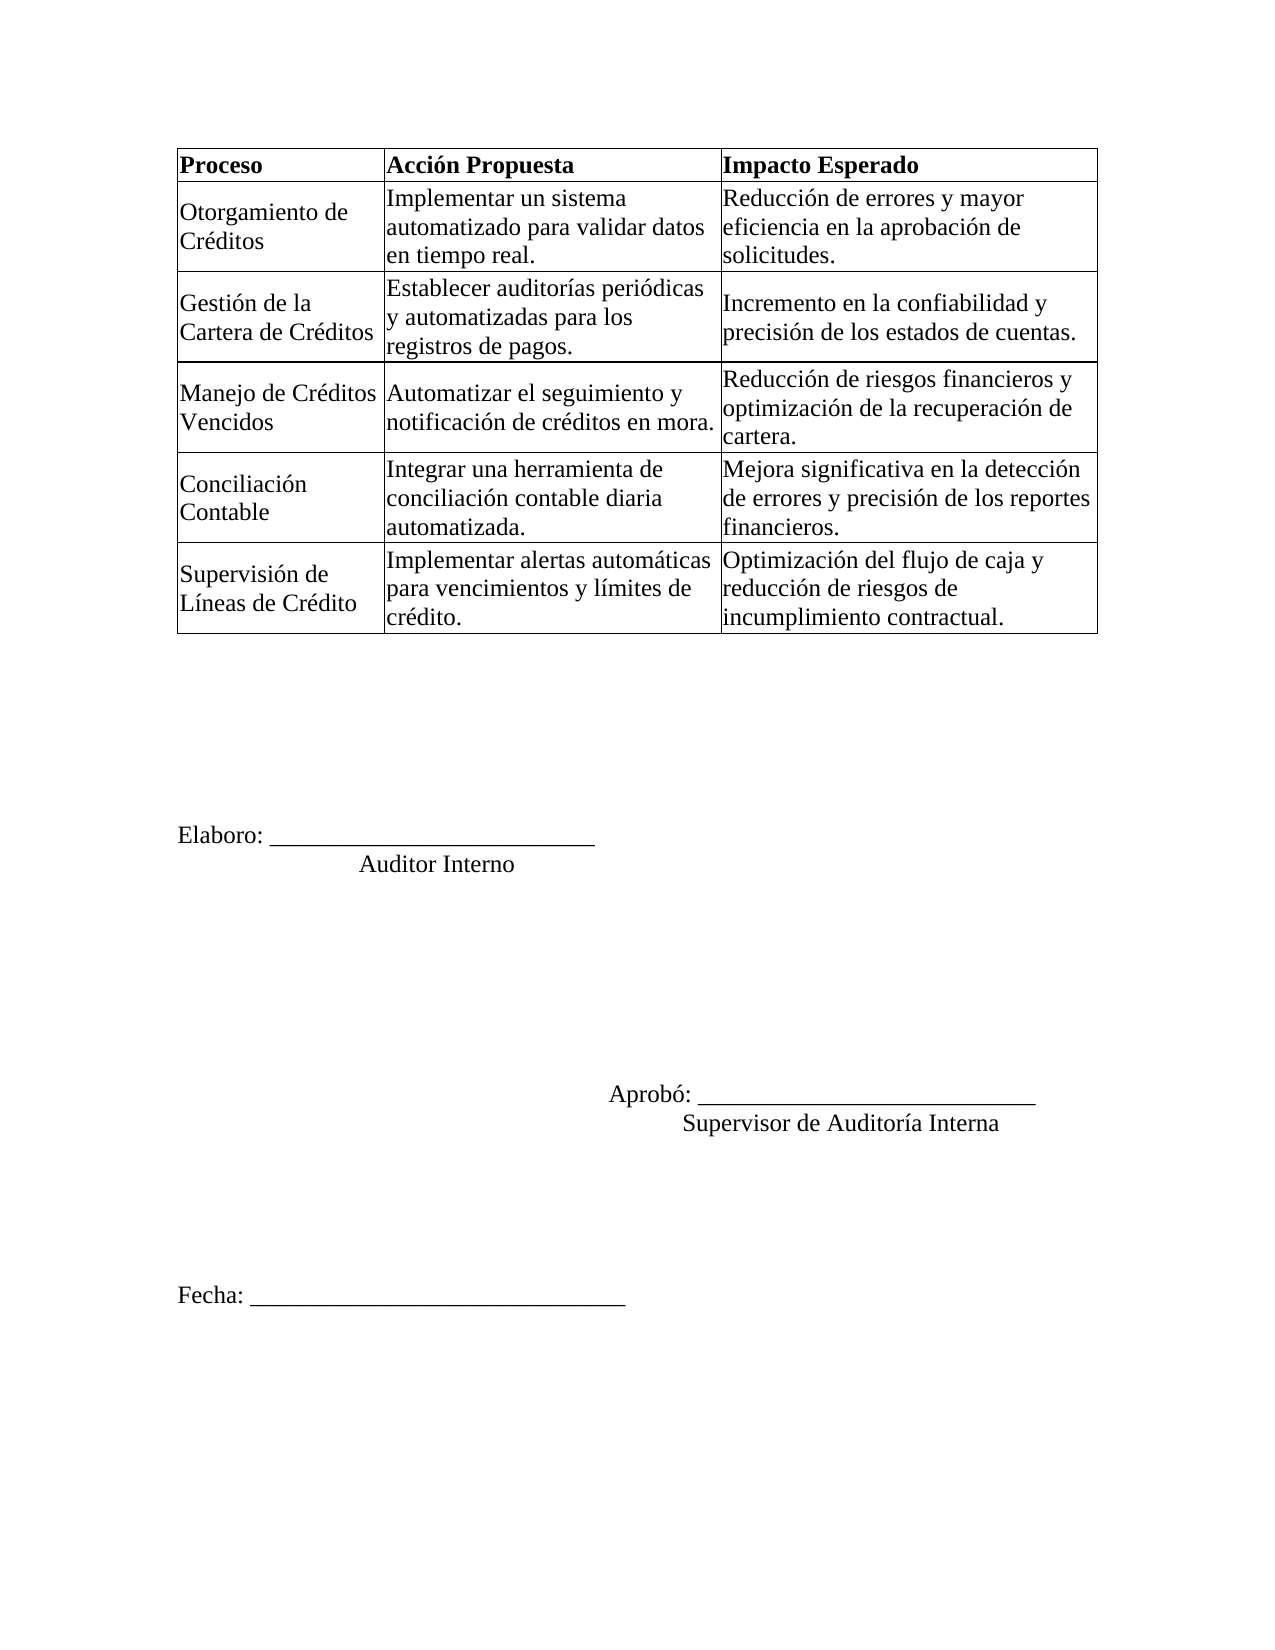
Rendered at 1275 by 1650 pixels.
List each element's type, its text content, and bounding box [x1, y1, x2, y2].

table_header Impacto Esperado [722, 149, 1097, 181]
table_cell Manejo de Créditos Vencidos [178, 363, 384, 452]
table_header Acción Propuesta [385, 149, 721, 181]
table_header Proceso [178, 149, 384, 181]
table_cell Automatizar el seguimiento y notificación de créditos en mora. [385, 363, 721, 452]
table_cell Supervisión de Líneas de Crédito [178, 543, 384, 633]
table_cell Otorgamiento de Créditos [178, 182, 384, 271]
text Elaboro: __________________________ [177, 821, 1098, 849]
text Fecha: ______________________________ [177, 1281, 1098, 1309]
table_cell Reducción de riesgos financieros y optimización de la recuperación de cartera. [722, 363, 1097, 452]
text Auditor Interno [177, 849, 1098, 878]
table_cell Implementar alertas automáticas para vencimientos y límites de crédito. [385, 543, 721, 633]
table_cell Reducción de errores y mayor eficiencia en la aprobación de solicitudes. [722, 182, 1097, 271]
table_cell Incremento en la confiabilidad y precisión de los estados de cuentas. [722, 272, 1097, 361]
table_cell Integrar una herramienta de conciliación contable diaria automatizada. [385, 453, 721, 542]
table_cell Gestión de la Cartera de Créditos [178, 272, 384, 361]
text Aprobó: ___________________________ [472, 1079, 1098, 1108]
text Supervisor de Auditoría Interna [177, 1108, 1098, 1137]
table_cell Implementar un sistema automatizado para validar datos en tiempo real. [385, 182, 721, 271]
table_cell Optimización del flujo de caja y reducción de riesgos de incumplimiento contractual. [722, 543, 1097, 633]
table_cell Mejora significativa en la detección de errores y precisión de los reportes financieros. [722, 453, 1097, 542]
table_cell Conciliación Contable [178, 453, 384, 542]
table_cell Establecer auditorías periódicas y automatizadas para los registros de pagos. [385, 272, 721, 361]
